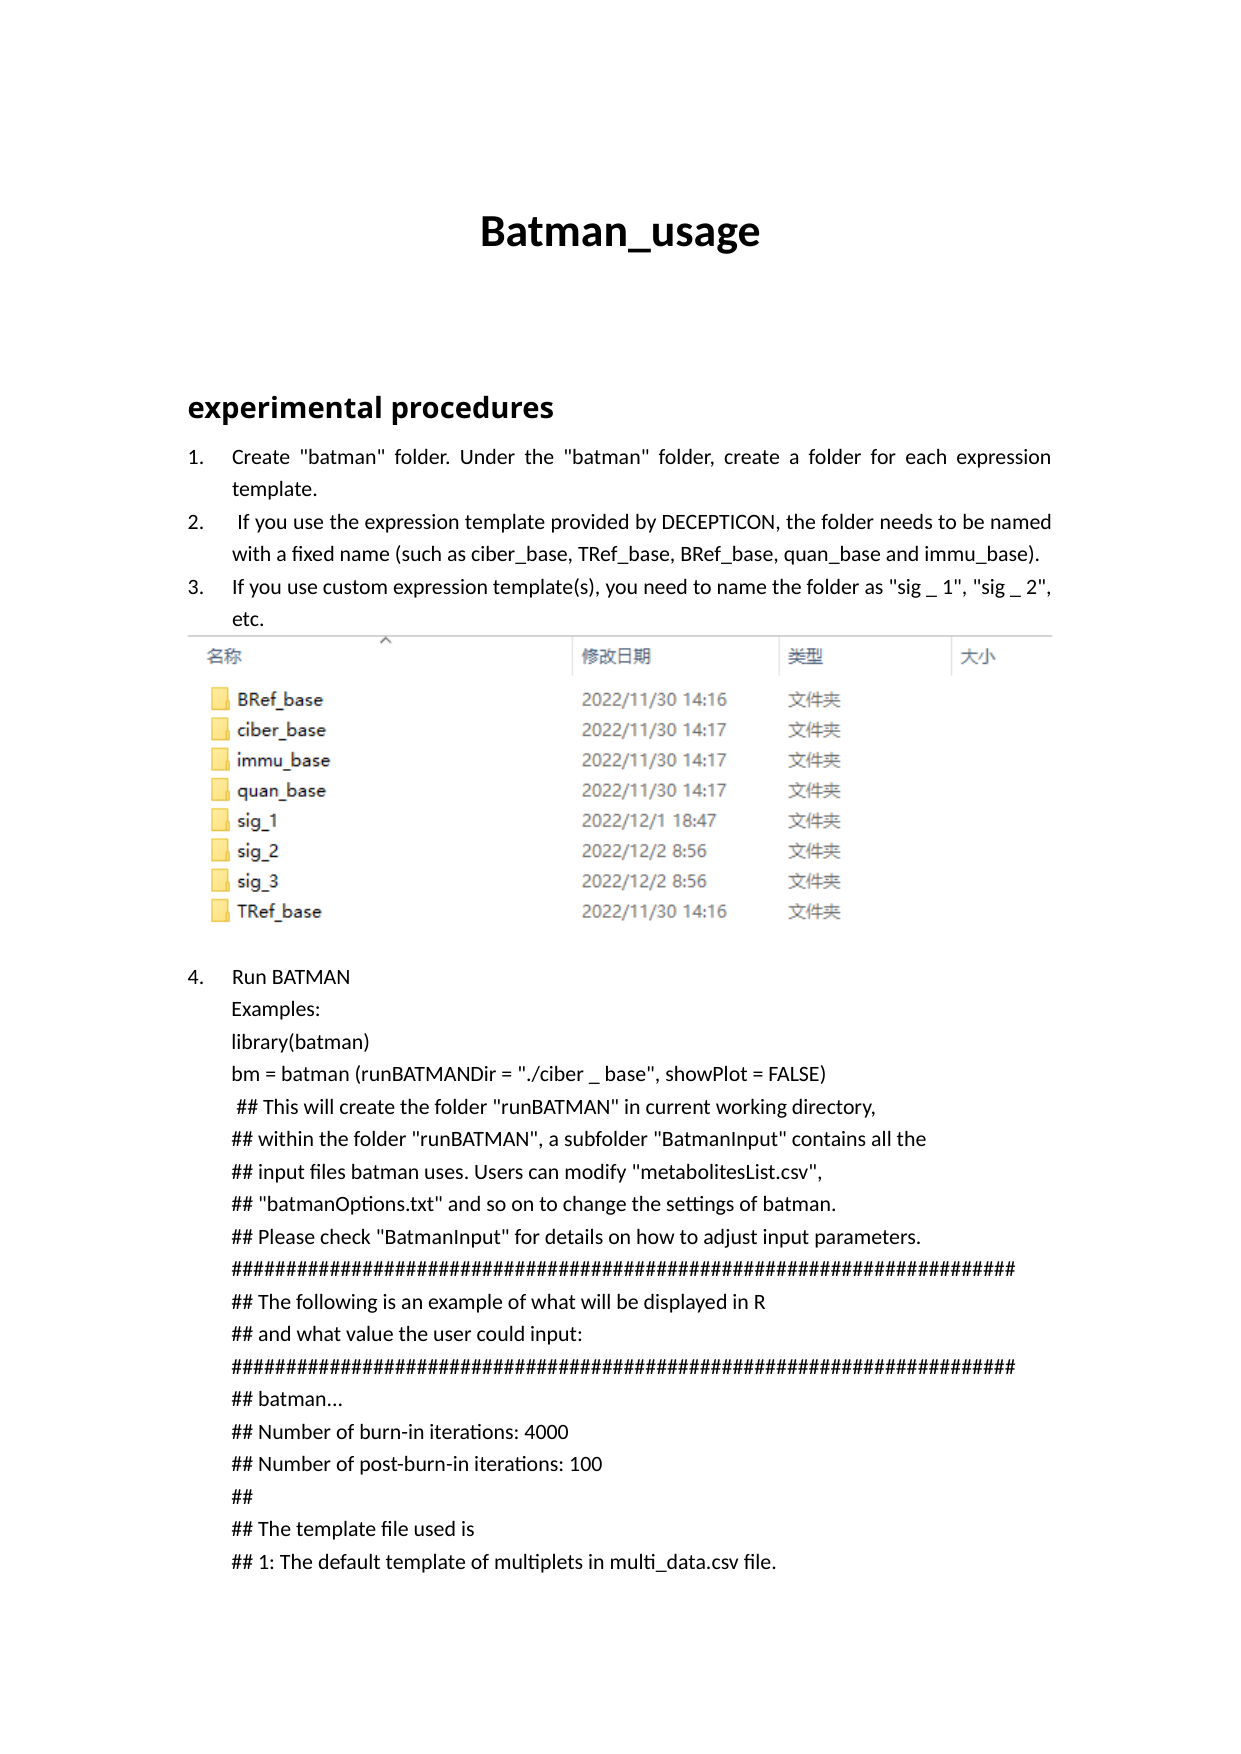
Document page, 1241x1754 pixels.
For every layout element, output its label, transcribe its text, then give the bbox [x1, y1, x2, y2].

list bm = batman (runBATMANDir = "./ciber _ base", showPlot = FALSE) [187, 1057, 1053, 1090]
list ## input files batman uses. Users can modify "metabolitesList.csv", [187, 1155, 1053, 1187]
list ## 1: The default template of multiplets in multi_data.csv file. [187, 1545, 1053, 1577]
subtitle Batman_usage [187, 197, 1053, 262]
list ## and what value the user could input: [187, 1317, 1053, 1350]
text experimental procedures [187, 375, 1053, 440]
list If you use the expression template provided by DECEPTICON, the folder needs to be named with a fixed name (such as ciber_base, TRef_base, BRef_base, quan_base and immu_base). [187, 505, 1053, 570]
list ## This will create the folder "runBATMAN" in current working directory, [187, 1090, 1053, 1122]
list ## The template file used is [187, 1512, 1053, 1545]
list If you use custom expression template(s), you need to name the folder as "sig _ 1", "sig _ 2", etc. [187, 570, 1053, 635]
list ######################################################################## [187, 1252, 1053, 1285]
list library(batman) [187, 1025, 1053, 1057]
list Run BATMAN [187, 960, 1053, 992]
list ## Please check "BatmanInput" for details on how to adjust input parameters. [187, 1220, 1053, 1252]
list ## [187, 1480, 1053, 1512]
list ## The following is an example of what will be displayed in R [187, 1285, 1053, 1317]
list ######################################################################## [187, 1350, 1053, 1382]
list Examples: [187, 992, 1053, 1025]
picture [187, 635, 1053, 951]
list ## batman... [187, 1382, 1053, 1415]
list ## Number of burn-in iterations: 4000 [187, 1415, 1053, 1447]
list ## Number of post-burn-in iterations: 100 [187, 1447, 1053, 1480]
list ## within the folder "runBATMAN", a subfolder "BatmanInput" contains all the [187, 1122, 1053, 1155]
list Create "batman" folder. Under the "batman" folder, create a folder for each expression template. [187, 440, 1053, 505]
list ## "batmanOptions.txt" and so on to change the settings of batman. [187, 1187, 1053, 1220]
